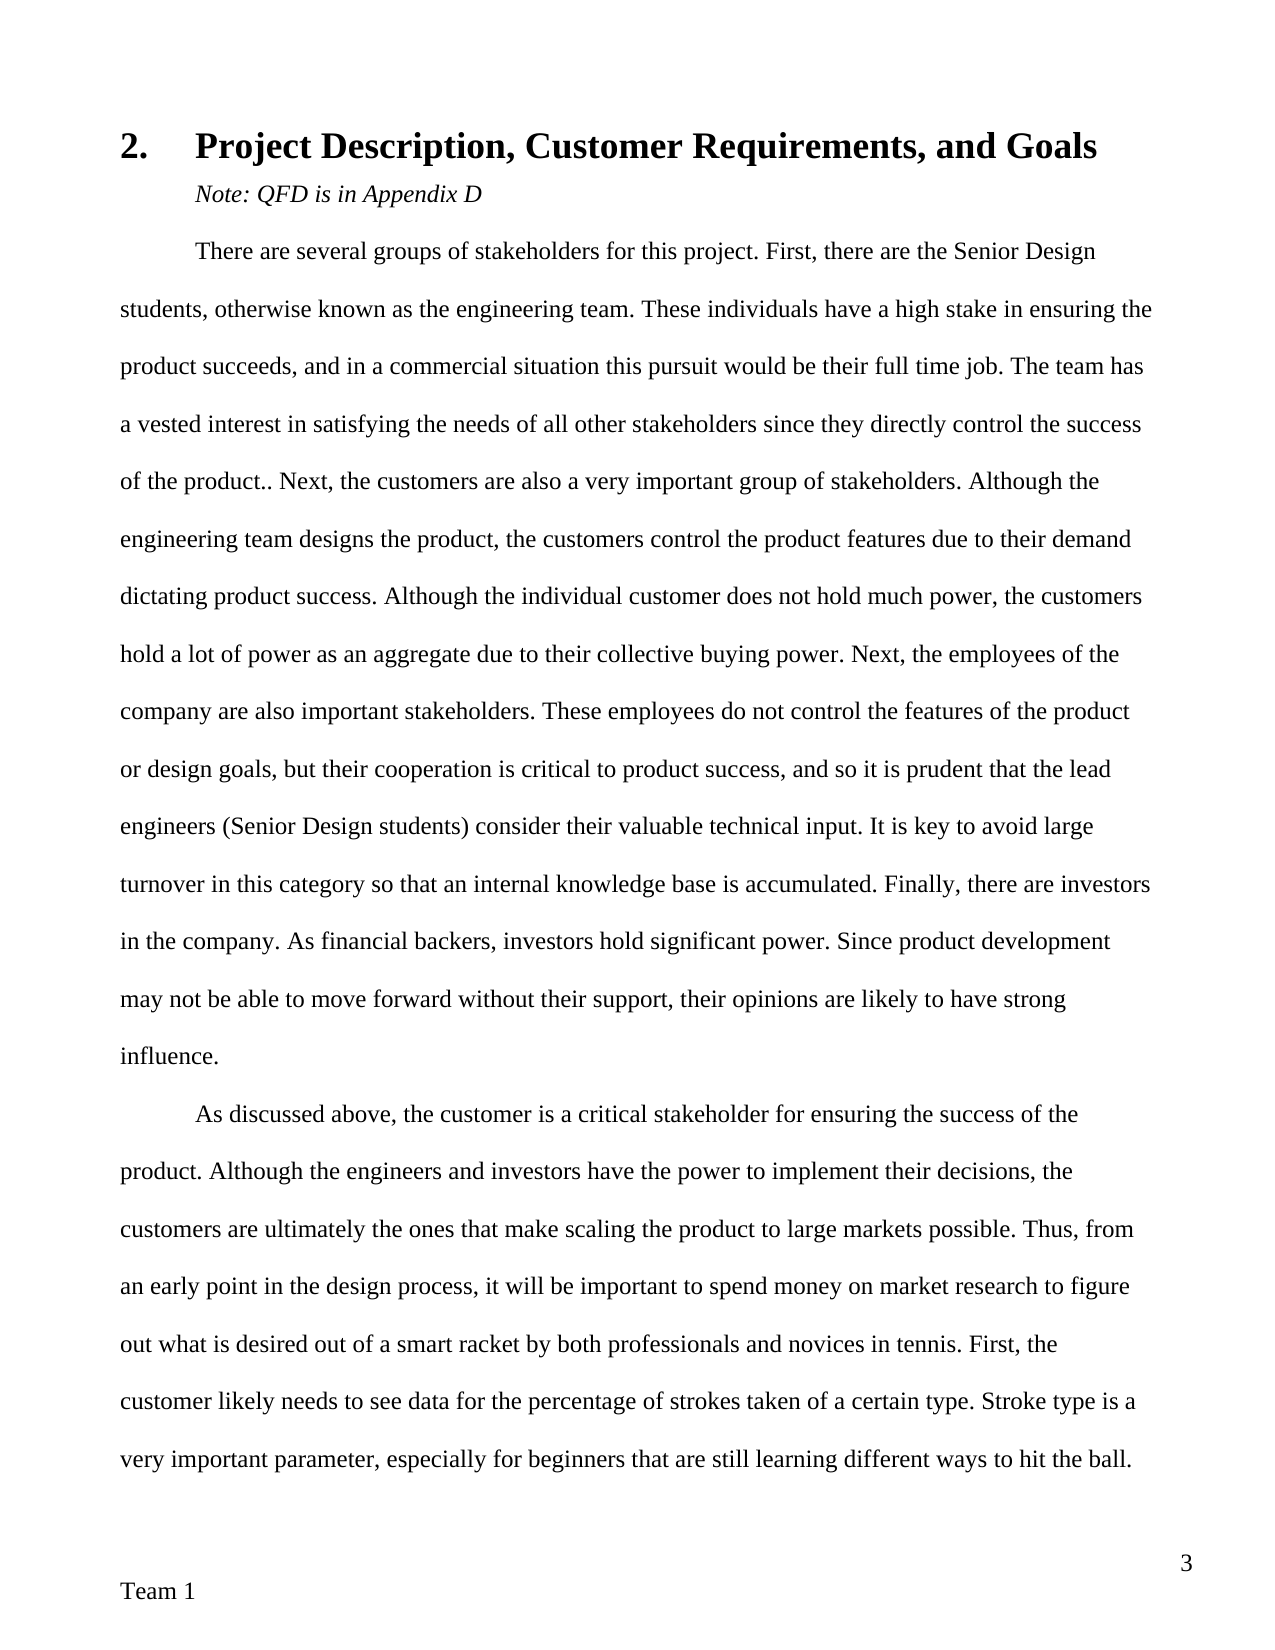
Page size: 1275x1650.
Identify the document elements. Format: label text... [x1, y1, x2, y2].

text There are several groups of stakeholders for this project. First, there are the Senior Design students, otherwise known as the engineering team. These individuals have a high stake in ensuring the product succeeds, and in a commercial situation this pursuit would be their full time job. The team has a vested interest in satisfying the needs of all other stakeholders since they directly control the success of the product.. Next, the customers are also a very important group of stakeholders. Although the engineering team designs the product, the customers control the product features due to their demand dictating product success. Although the individual customer does not hold much power, the customers hold a lot of power as an aggregate due to their collective buying power. Next, the employees of the company are also important stakeholders. These employees do not control the features of the product or design goals, but their cooperation is critical to product success, and so it is prudent that the lead engineers (Senior Design students) consider their valuable technical input. It is key to avoid large turnover in this category so that an internal knowledge base is accumulated. Finally, there are investors in the company. As financial backers, investors hold significant power. Since product development may not be able to move forward without their support, their opinions are likely to have strong influence. [120, 236, 1155, 1070]
title 2. Project Description, Customer Requirements, and Goals [120, 123, 1155, 166]
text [120, 1099, 1155, 1473]
text Note: QFD is in Appendix D [120, 179, 1192, 208]
